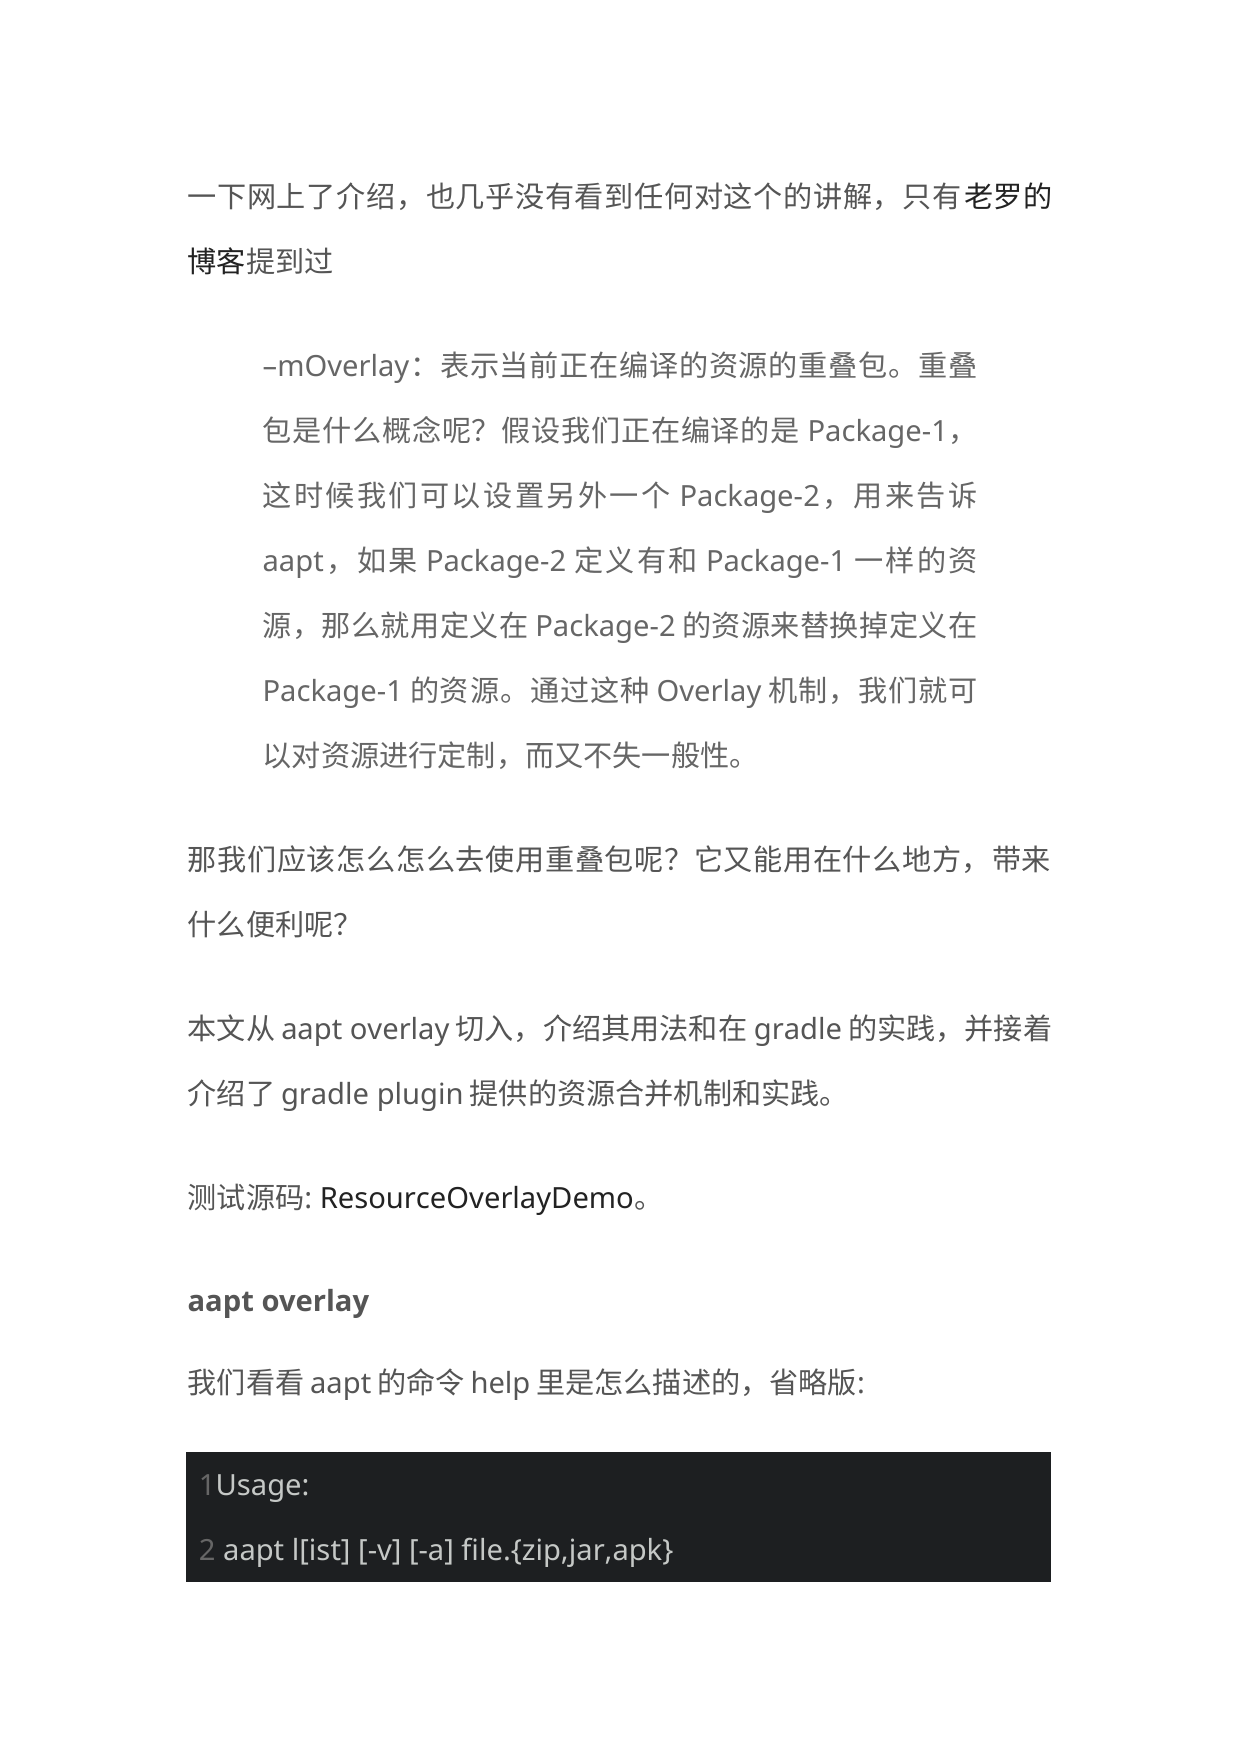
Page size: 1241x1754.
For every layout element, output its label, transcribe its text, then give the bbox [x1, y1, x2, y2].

text 测试源码: ResourceOverlayDemo。 [187, 1163, 1053, 1228]
text –mOverlay：表示当前正在编译的资源的重叠包。重叠包是什么概念呢？假设我们正在编译的是Package-1，这时候我们可以设置另外一个Package-2，用来告诉aapt，如果Package-2定义有和Package-1一样的资源，那么就用定义在Package-2的资源来替换掉定义在Package-1的资源。通过这种Overlay机制，我们就可以对资源进行定制，而又不失一般性。 [262, 331, 978, 786]
text 我们看看aapt的命令help里是怎么描述的，省略版: [187, 1348, 1053, 1413]
text 本文从aapt overlay切入，介绍其用法和在gradle的实践，并接着介绍了gradle plugin提供的资源合并机制和实践。 [187, 994, 1053, 1124]
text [187, 162, 1053, 292]
subtitle aapt overlay [187, 1267, 1053, 1332]
text 那我们应该怎么怎么去使用重叠包呢？它又能用在什么地方，带来什么便利呢？ [187, 825, 1053, 955]
